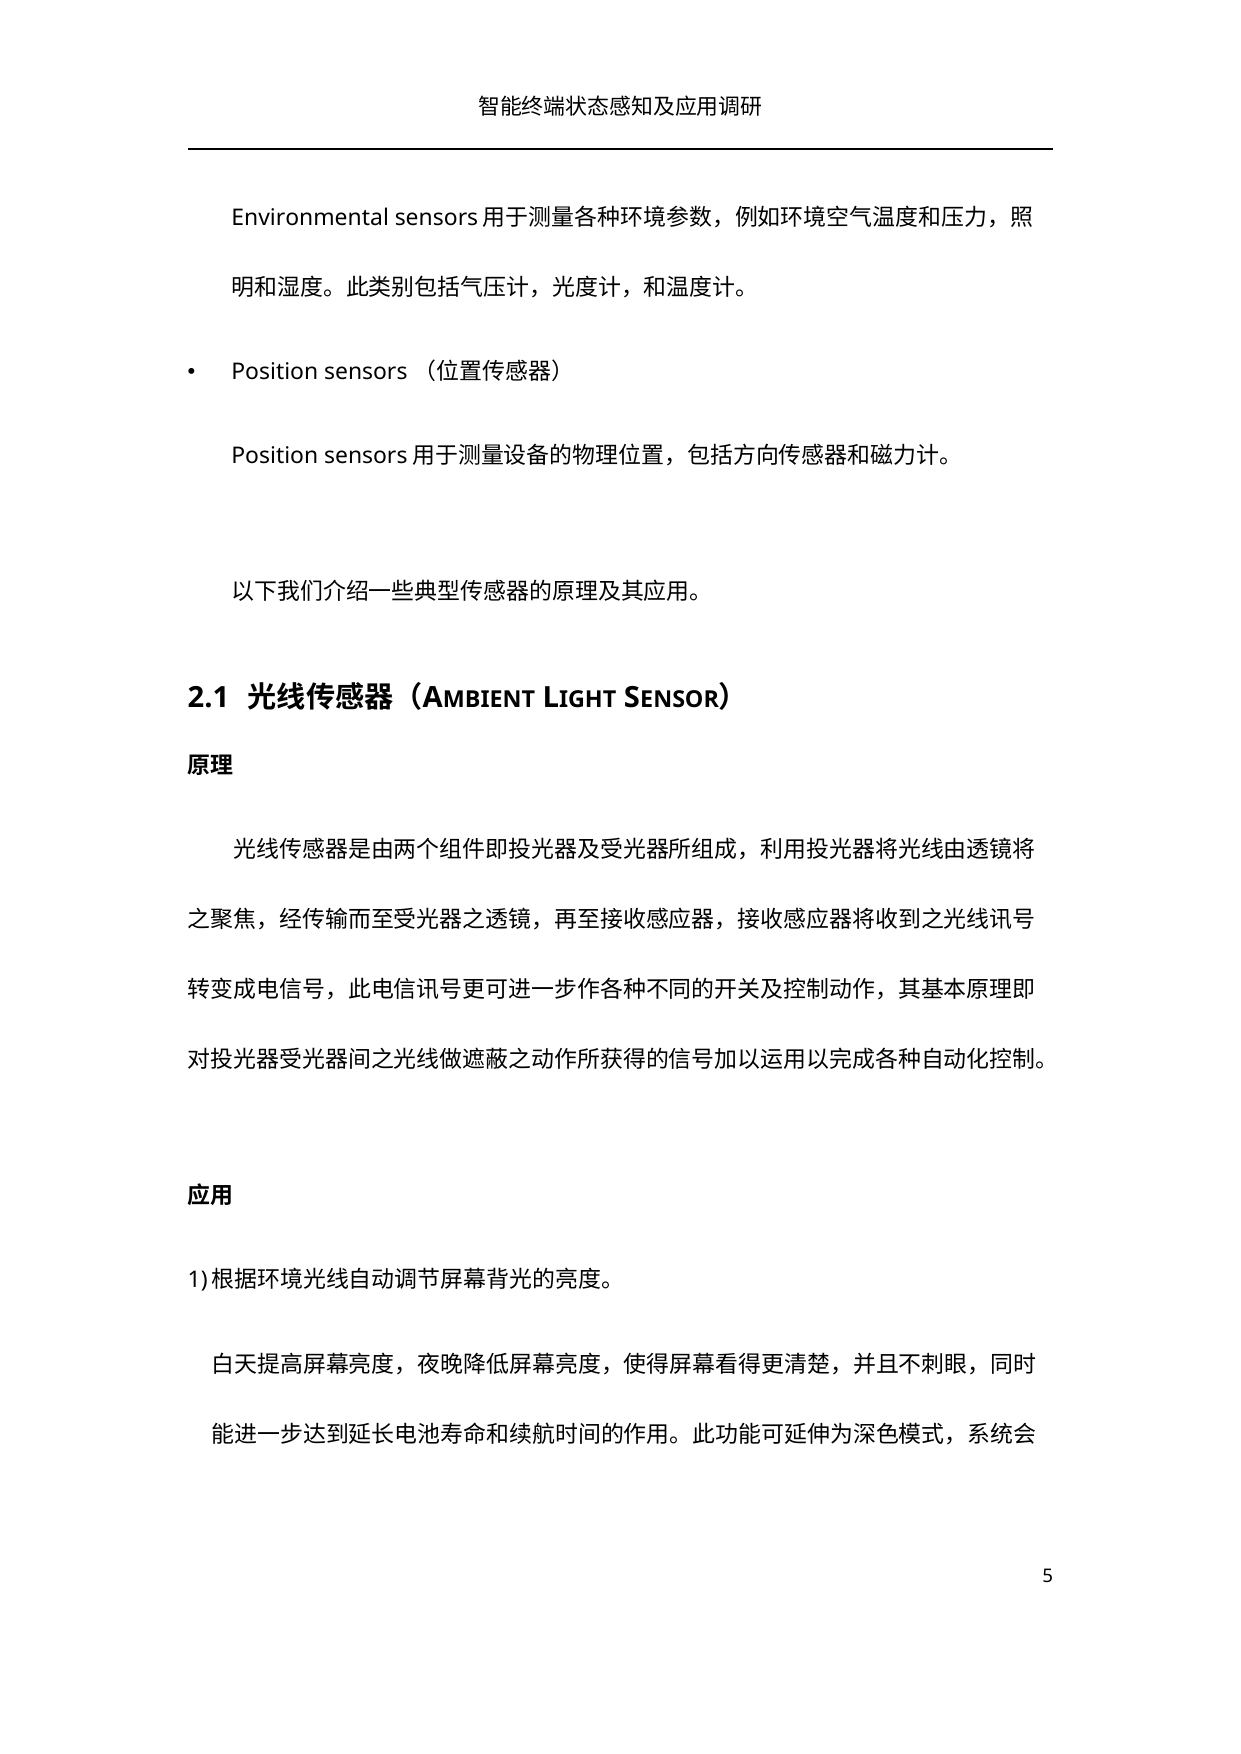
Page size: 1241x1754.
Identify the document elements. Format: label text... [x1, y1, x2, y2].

list 以下我们介绍一些典型传感器的原理及其应用。 [231, 557, 1053, 622]
text 光线传感器是由两个组件即投光器及受光器所组成，利用投光器将光线由透镜将之聚焦，经传输而至受光器之透镜，再至接收感应器，接收感应器将收到之光线讯号转变成电信号，此电信讯号更可进一步作各种不同的开关及控制动作，其基本原理即对投光器受光器间之光线做遮蔽之动作所获得的信号加以运用以完成各种自动化控制。 [187, 815, 1053, 1090]
list 根据环境光线自动调节屏幕背光的亮度。 [187, 1246, 1053, 1311]
list Position sensors用于测量设备的物理位置，包括方向传感器和磁力计。 [231, 421, 1053, 486]
list Position sensors （位置传感器） [187, 337, 1053, 402]
text 原理 [187, 731, 1053, 796]
subtitle 光线传感器（Ambient Light Sensor） [187, 662, 1053, 727]
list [211, 1330, 1053, 1465]
text 应用 [187, 1161, 1053, 1226]
list Environmental sensors用于测量各种环境参数，例如环境空气温度和压力，照明和湿度。此类别包括气压计，光度计，和温度计。 [231, 183, 1053, 318]
